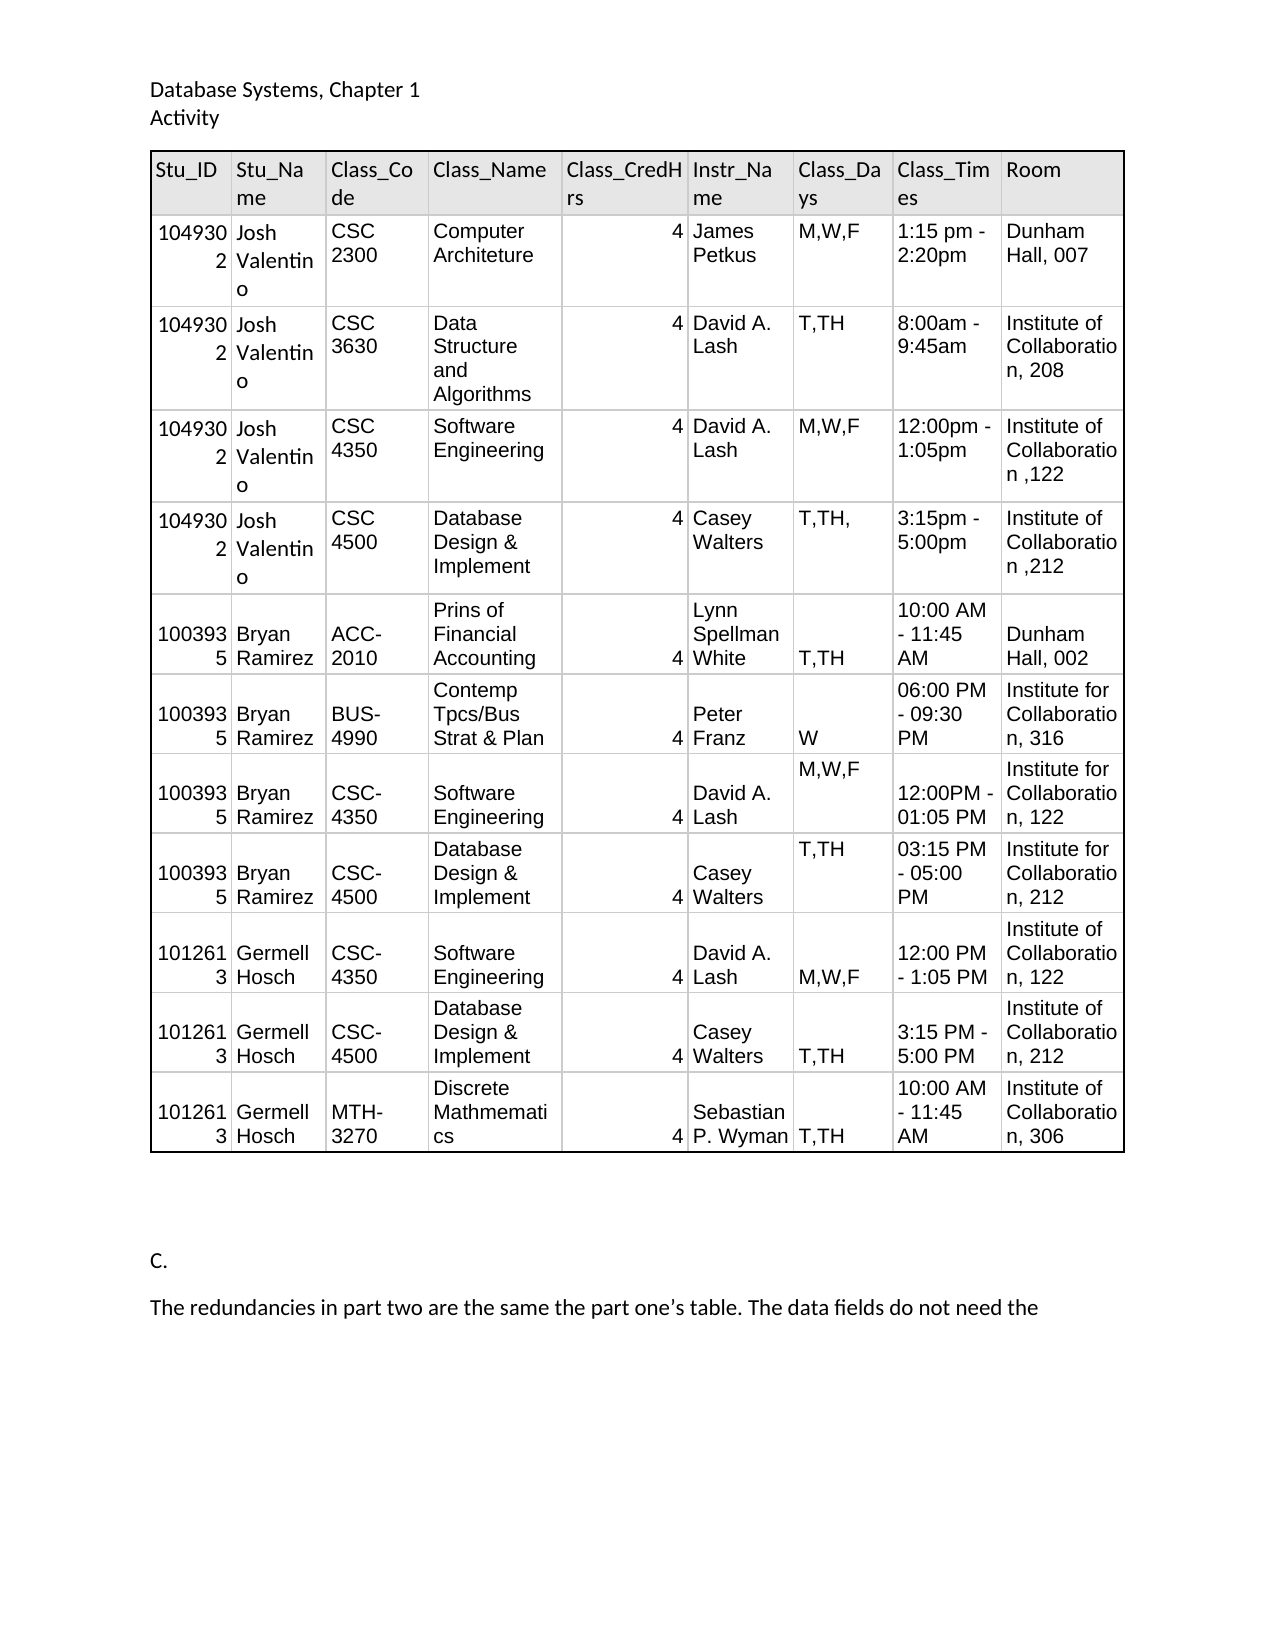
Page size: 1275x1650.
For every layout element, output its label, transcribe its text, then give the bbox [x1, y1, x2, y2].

table_cell Database Design & Implement [429, 993, 561, 1071]
table_cell Contemp Tpcs/Bus Strat & Plan [429, 675, 561, 752]
table_cell CSC 2300 [327, 216, 428, 306]
table_cell Institute of Collaboration ,122 [1002, 411, 1123, 501]
table_cell Sebastian P. Wyman [689, 1073, 793, 1151]
table_cell Peter Franz [689, 675, 793, 752]
table_cell Bryan Ramirez [232, 834, 325, 912]
table_cell 1003935 [152, 595, 231, 673]
table_cell 4 [563, 1073, 687, 1151]
table_cell Institute of Collaboration, 306 [1002, 1073, 1123, 1151]
table_cell CSC-4500 [327, 834, 428, 912]
table_cell Germell Hosch [232, 913, 325, 992]
table_cell T,TH [794, 1073, 892, 1151]
table_cell Institute of Collaboration, 212 [1002, 993, 1123, 1071]
table_cell David A. Lash [689, 411, 793, 501]
table_cell 4 [563, 216, 687, 306]
table_cell 10:00 AM - 11:45 AM [894, 1073, 1001, 1151]
table_cell Institute for Collaboration, 212 [1002, 834, 1123, 912]
table_cell BUS-4990 [327, 675, 428, 752]
table_cell 1012613 [152, 1073, 231, 1151]
table_cell 8:00am - 9:45am [894, 307, 1001, 409]
table_cell Germell Hosch [232, 1073, 325, 1151]
table_cell MTH-3270 [327, 1073, 428, 1151]
table_cell M,W,F [794, 216, 892, 306]
table_cell 4 [563, 675, 687, 752]
table_cell Computer Architeture [429, 216, 561, 306]
table_cell CSC 4500 [327, 503, 428, 593]
table_header Class_CredHrs [563, 152, 687, 214]
table_cell David A. Lash [689, 307, 793, 409]
table_header Class_Name [429, 152, 561, 214]
table_header Room [1002, 152, 1123, 214]
table_cell Discrete Mathmematics [429, 1073, 561, 1151]
table_cell Josh Valentino [232, 411, 325, 501]
table_cell 4 [563, 754, 687, 832]
table_cell Bryan Ramirez [232, 675, 325, 752]
table_cell Casey Walters [689, 993, 793, 1071]
table_cell 1012613 [152, 913, 231, 992]
table_cell 4 [563, 993, 687, 1071]
table_cell Josh Valentino [232, 503, 325, 593]
table_cell Josh Valentino [232, 307, 325, 409]
table_cell Josh Valentino [232, 216, 325, 306]
table_cell Institute for Collaboration, 122 [1002, 754, 1123, 832]
text The redundancies in part two are the same the part one’s table. The data fields do not need the [150, 1293, 1125, 1321]
table_cell 12:00pm - 1:05pm [894, 411, 1001, 501]
table_cell 3:15 PM - 5:00 PM [894, 993, 1001, 1071]
table_cell 4 [563, 503, 687, 593]
table_cell Bryan Ramirez [232, 595, 325, 673]
table_cell Bryan Ramirez [232, 754, 325, 832]
table_header Class_Days [794, 152, 892, 214]
table_cell 1:15 pm - 2:20pm [894, 216, 1001, 306]
table_cell Software Engineering [429, 913, 561, 992]
table_cell 4 [563, 913, 687, 992]
table_cell CSC-4350 [327, 913, 428, 992]
table_cell 10:00 AM - 11:45 AM [894, 595, 1001, 673]
table_cell 06:00 PM - 09:30 PM [894, 675, 1001, 752]
table_cell M,W,F [794, 754, 892, 832]
table_cell 4 [563, 595, 687, 673]
table_cell Dunham Hall, 002 [1002, 595, 1123, 673]
table_cell T,TH [794, 595, 892, 673]
table_cell ACC-2010 [327, 595, 428, 673]
table_header Instr_Name [689, 152, 793, 214]
table_cell Institute of Collaboration ,212 [1002, 503, 1123, 593]
table_cell 4 [563, 834, 687, 912]
table_cell Database Design & Implement [429, 503, 561, 593]
table_cell James Petkus [689, 216, 793, 306]
table_cell Software Engineering [429, 411, 561, 501]
table_cell Dunham Hall, 007 [1002, 216, 1123, 306]
table_cell Casey Walters [689, 503, 793, 593]
table_cell Prins of Financial Accounting [429, 595, 561, 673]
table_header Class_Code [327, 152, 428, 214]
table_cell 1049302 [152, 216, 231, 306]
table_cell T,TH [794, 307, 892, 409]
table_cell Software Engineering [429, 754, 561, 832]
table_header Stu_ID [152, 152, 231, 214]
table_cell Casey Walters [689, 834, 793, 912]
table_cell Germell Hosch [232, 993, 325, 1071]
table_cell David A. Lash [689, 754, 793, 832]
table_cell 1003935 [152, 834, 231, 912]
table_cell 1003935 [152, 675, 231, 752]
table_cell 4 [563, 411, 687, 501]
table_cell T,TH [794, 834, 892, 912]
table_cell 03:15 PM - 05:00 PM [894, 834, 1001, 912]
table_cell T,TH, [794, 503, 892, 593]
table_cell T,TH [794, 993, 892, 1071]
table_header Class_Times [894, 152, 1001, 214]
table_cell CSC-4350 [327, 754, 428, 832]
table_cell M,W,F [794, 913, 892, 992]
table_cell 1012613 [152, 993, 231, 1071]
table_cell 12:00 PM - 1:05 PM [894, 913, 1001, 992]
table_cell 1003935 [152, 754, 231, 832]
table_cell 4 [563, 307, 687, 409]
table_cell Institute of Collaboration, 122 [1002, 913, 1123, 992]
table_cell David A. Lash [689, 913, 793, 992]
table_cell 1049302 [152, 307, 231, 409]
table_cell 1049302 [152, 411, 231, 501]
table_cell Lynn Spellman White [689, 595, 793, 673]
table_cell CSC-4500 [327, 993, 428, 1071]
table_cell CSC 3630 [327, 307, 428, 409]
table_header Stu_Name [232, 152, 325, 214]
table_cell W [794, 675, 892, 752]
table_cell Institute of Collaboration, 208 [1002, 307, 1123, 409]
table_cell 1049302 [152, 503, 231, 593]
table_cell CSC 4350 [327, 411, 428, 501]
table_cell 12:00PM - 01:05 PM [894, 754, 1001, 832]
table_cell 3:15pm - 5:00pm [894, 503, 1001, 593]
table_cell Institute for Collaboration, 316 [1002, 675, 1123, 752]
table_cell Database Design & Implement [429, 834, 561, 912]
table_cell M,W,F [794, 411, 892, 501]
table_cell Data Structure and Algorithms [429, 307, 561, 409]
text C. [150, 1246, 1125, 1274]
